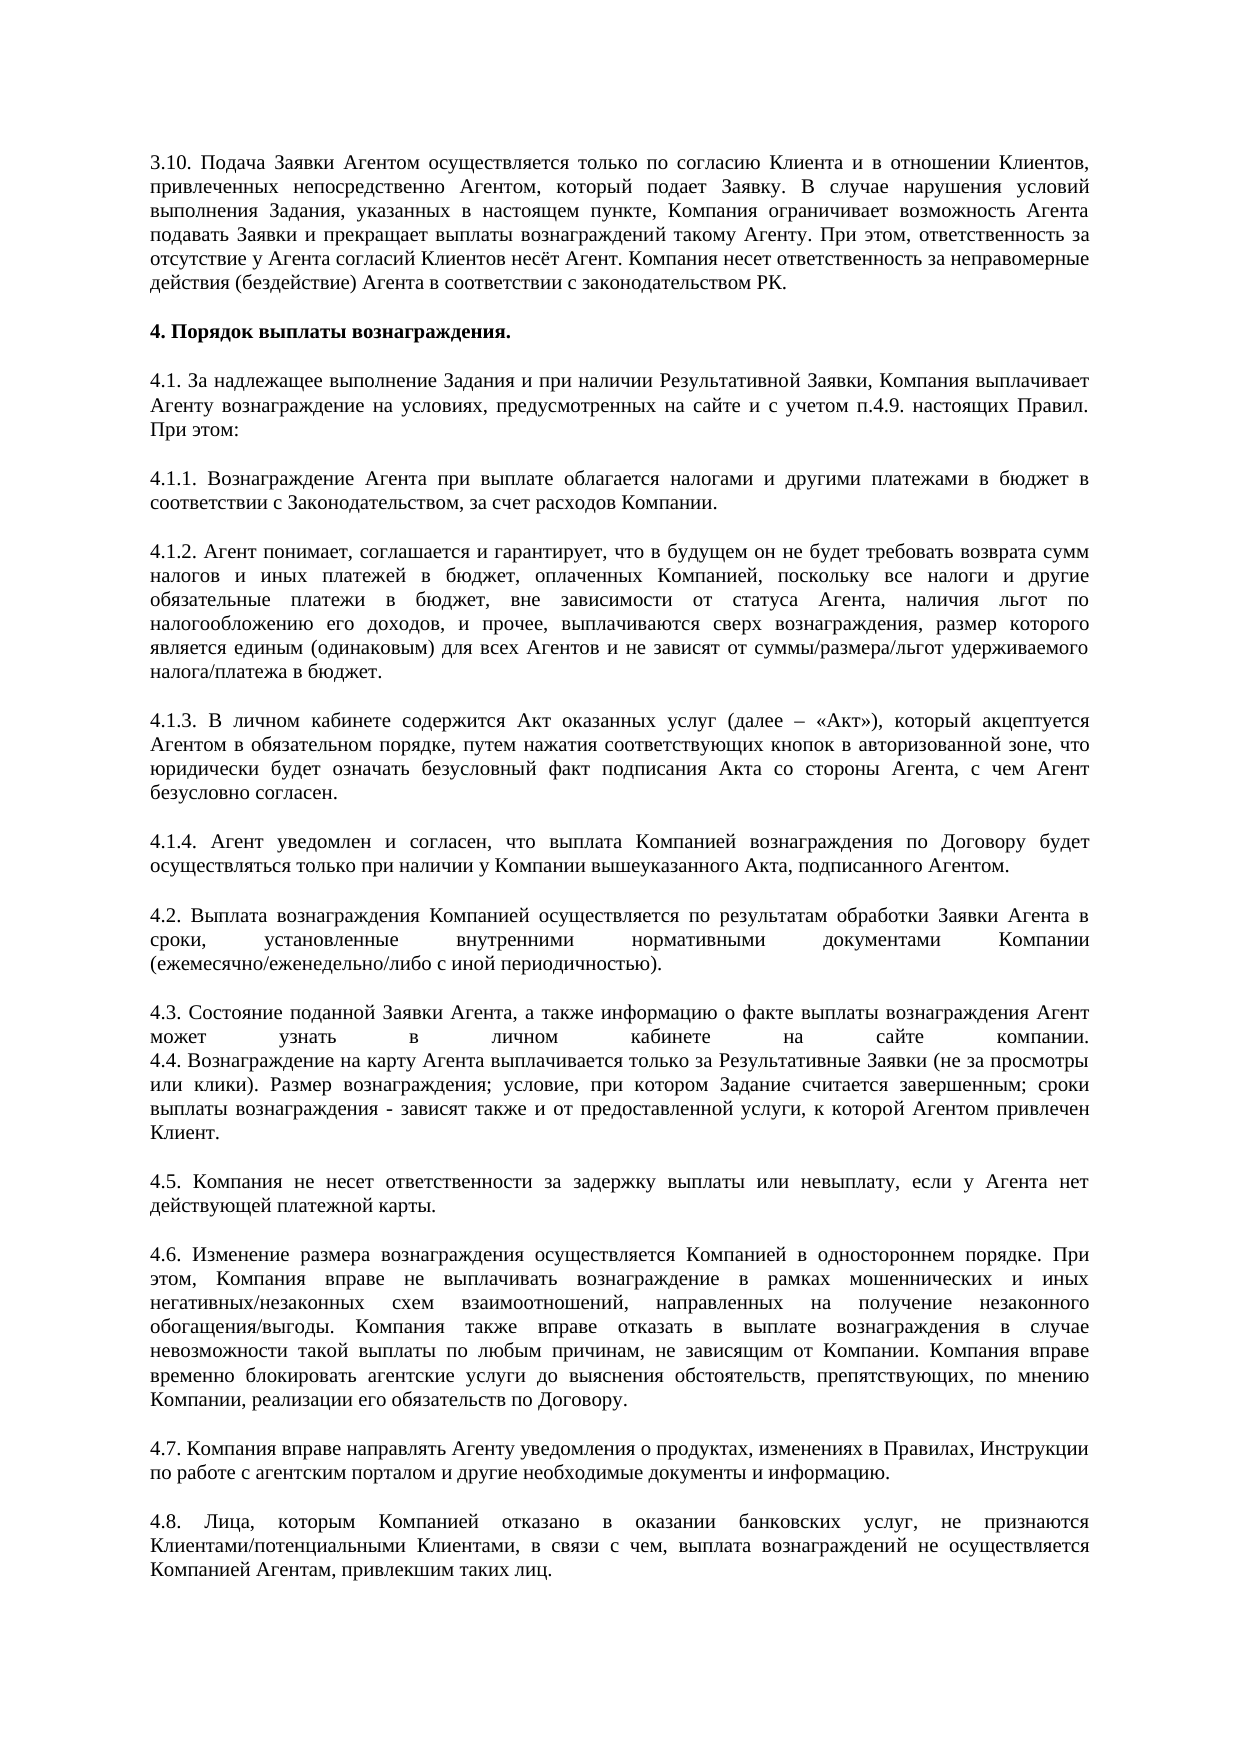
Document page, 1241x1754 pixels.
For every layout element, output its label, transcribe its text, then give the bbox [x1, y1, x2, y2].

text 4.5. Компания не несет ответственности за задержку выплаты или невыплату, если у Агента нет действующей платежной карты. [150, 1169, 1090, 1217]
text 4.1. За надлежащее выполнение Задания и при наличии Результативной Заявки, Компания выплачивает Агенту вознаграждение на условиях, предусмотренных на сайте и с учетом п.4.9. настоящих Правил. При этом: [150, 368, 1090, 441]
text 4.3. Состояние поданной Заявки Агента, а также информацию о факте выплаты вознаграждения Агент может узнать в личном кабинете на сайте компании. 4.4. Вознаграждение на карту Агента выплачивается только за Результативные Заявки (не за просмотры или клики). Размер вознаграждения; условие, при котором Задание считается завершенным; сроки выплаты вознаграждения - зависят также и от предоставленной услуги, к которой Агентом привлечен Клиент. [150, 1000, 1090, 1144]
text 4.1.1. Вознаграждение Агента при выплате облагается налогами и другими платежами в бюджет в соответствии с Законодательством, за счет расходов Компании. [150, 466, 1090, 514]
text 4.2. Выплата вознаграждения Компанией осуществляется по результатам обработки Заявки Агента в сроки, установленные внутренними нормативными документами Компании (ежемесячно/еженедельно/либо с иной периодичностью). [150, 902, 1090, 975]
text 4.1.4. Агент уведомлен и согласен, что выплата Компанией вознаграждения по Договору будет осуществляться только при наличии у Компании вышеуказанного Акта, подписанного Агентом. [150, 829, 1090, 877]
text 4.8. Лица, которым Компанией отказано в оказании банковских услуг, не признаются Клиентами/потенциальными Клиентами, в связи с чем, выплата вознаграждений не осуществляется Компанией Агентам, привлекшим таких лиц. [150, 1509, 1090, 1581]
text 4.1.3. В личном кабинете содержится Акт оказанных услуг (далее – «Акт»), который акцептуется Агентом в обязательном порядке, путем нажатия соответствующих кнопок в авторизованной зоне, что юридически будет означать безусловный факт подписания Акта со стороны Агента, с чем Агент безусловно согласен. [150, 708, 1090, 804]
text 4.1.2. Агент понимает, соглашается и гарантирует, что в будущем он не будет требовать возврата сумм налогов и иных платежей в бюджет, оплаченных Компанией, поскольку все налоги и другие обязательные платежи в бюджет, вне зависимости от статуса Агента, наличия льгот по налогообложению его доходов, и прочее, выплачиваются сверх вознаграждения, размер которого является единым (одинаковым) для всех Агентов и не зависят от суммы/размера/льгот удерживаемого налога/платежа в бюджет. [150, 539, 1090, 683]
text 3.10. Подача Заявки Агентом осуществляется только по согласию Клиента и в отношении Клиентов, привлеченных непосредственно Агентом, который подает Заявку. В случае нарушения условий выполнения Задания, указанных в настоящем пункте, Компания ограничивает возможность Агента подавать Заявки и прекращает выплаты вознаграждений такому Агенту. При этом, ответственность за отсутствие у Агента согласий Клиентов несёт Агент. Компания несет ответственность за неправомерные действия (бездействие) Агента в соответствии с законодательством РК. [150, 150, 1090, 294]
text 4. Порядок выплаты вознаграждения. [150, 319, 1090, 343]
text 4.6. Изменение размера вознаграждения осуществляется Компанией в одностороннем порядке. При этом, Компания вправе не выплачивать вознаграждение в рамках мошеннических и иных негативных/незаконных схем взаимоотношений, направленных на получение незаконного обогащения/выгоды. Компания также вправе отказать в выплате вознаграждения в случае невозможности такой выплаты по любым причинам, не зависящим от Компании. Компания вправе временно блокировать агентские услуги до выяснения обстоятельств, препятствующих, по мнению Компании, реализации его обязательств по Договору. [150, 1242, 1090, 1411]
text 4.7. Компания вправе направлять Агенту уведомления о продуктах, изменениях в Правилах, Инструкции по работе с агентским порталом и другие необходимые документы и информацию. [150, 1436, 1090, 1484]
